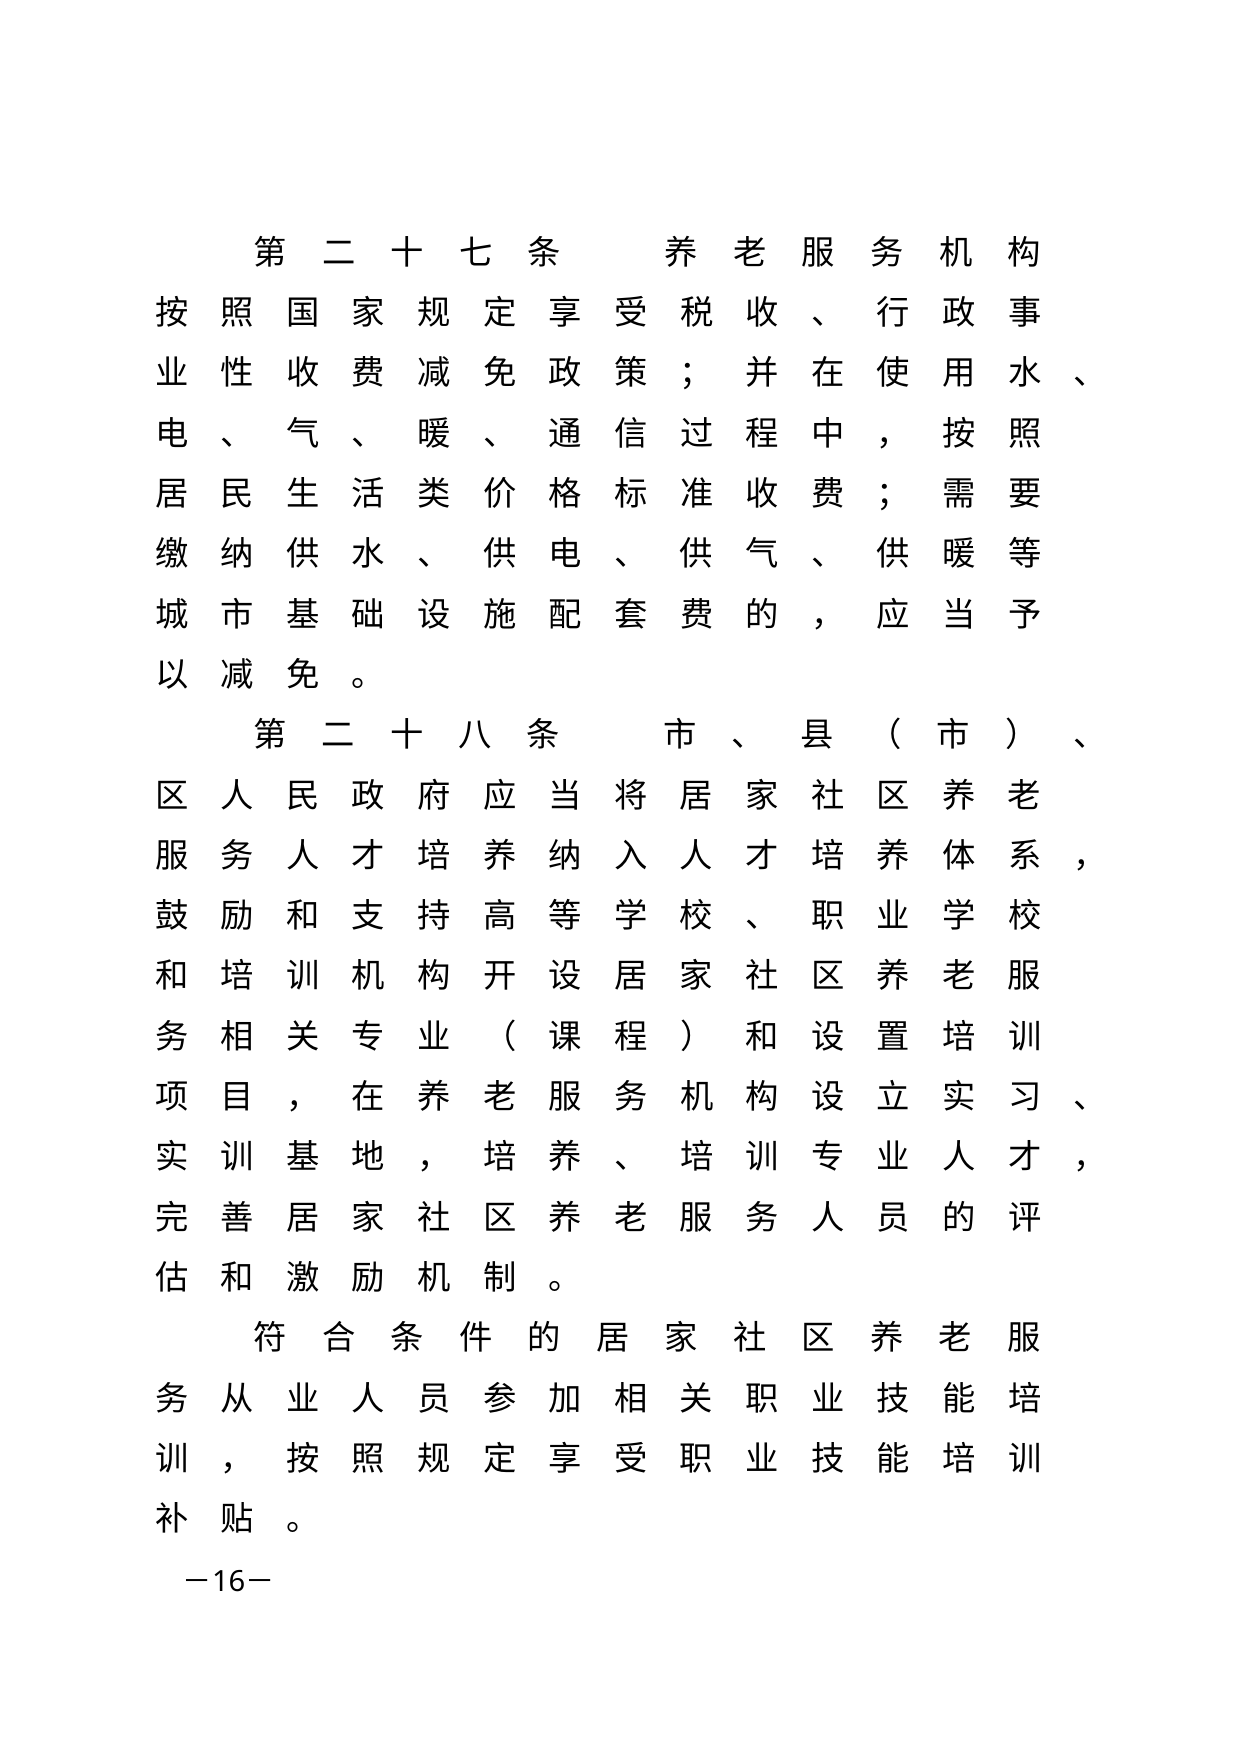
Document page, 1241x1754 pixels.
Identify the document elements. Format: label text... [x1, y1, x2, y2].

text 第二十八条 市、县（市）、区人民政府应当将居家社区养老服务人才培养纳入人才培养体系，鼓励和支持高等学校、职业学校和培训机构开设居家社区养老服务相关专业（课程）和设置培训项目，在养老服务机构设立实习、实训基地，培养、培训专业人才，完善居家社区养老服务人员的评估和激励机制。 [155, 702, 1073, 1305]
text 第二十七条 养老服务机构按照国家规定享受税收、行政事业性收费减免政策；并在使用水、电、气、暖、通信过程中，按照居民生活类价格标准收费；需要缴纳供水、供电、供气、供暖等城市基础设施配套费的，应当予以减免。 [155, 219, 1073, 702]
text 符合条件的居家社区养老服务从业人员参加相关职业技能培训，按照规定享受职业技能培训补贴。 [155, 1305, 1073, 1546]
